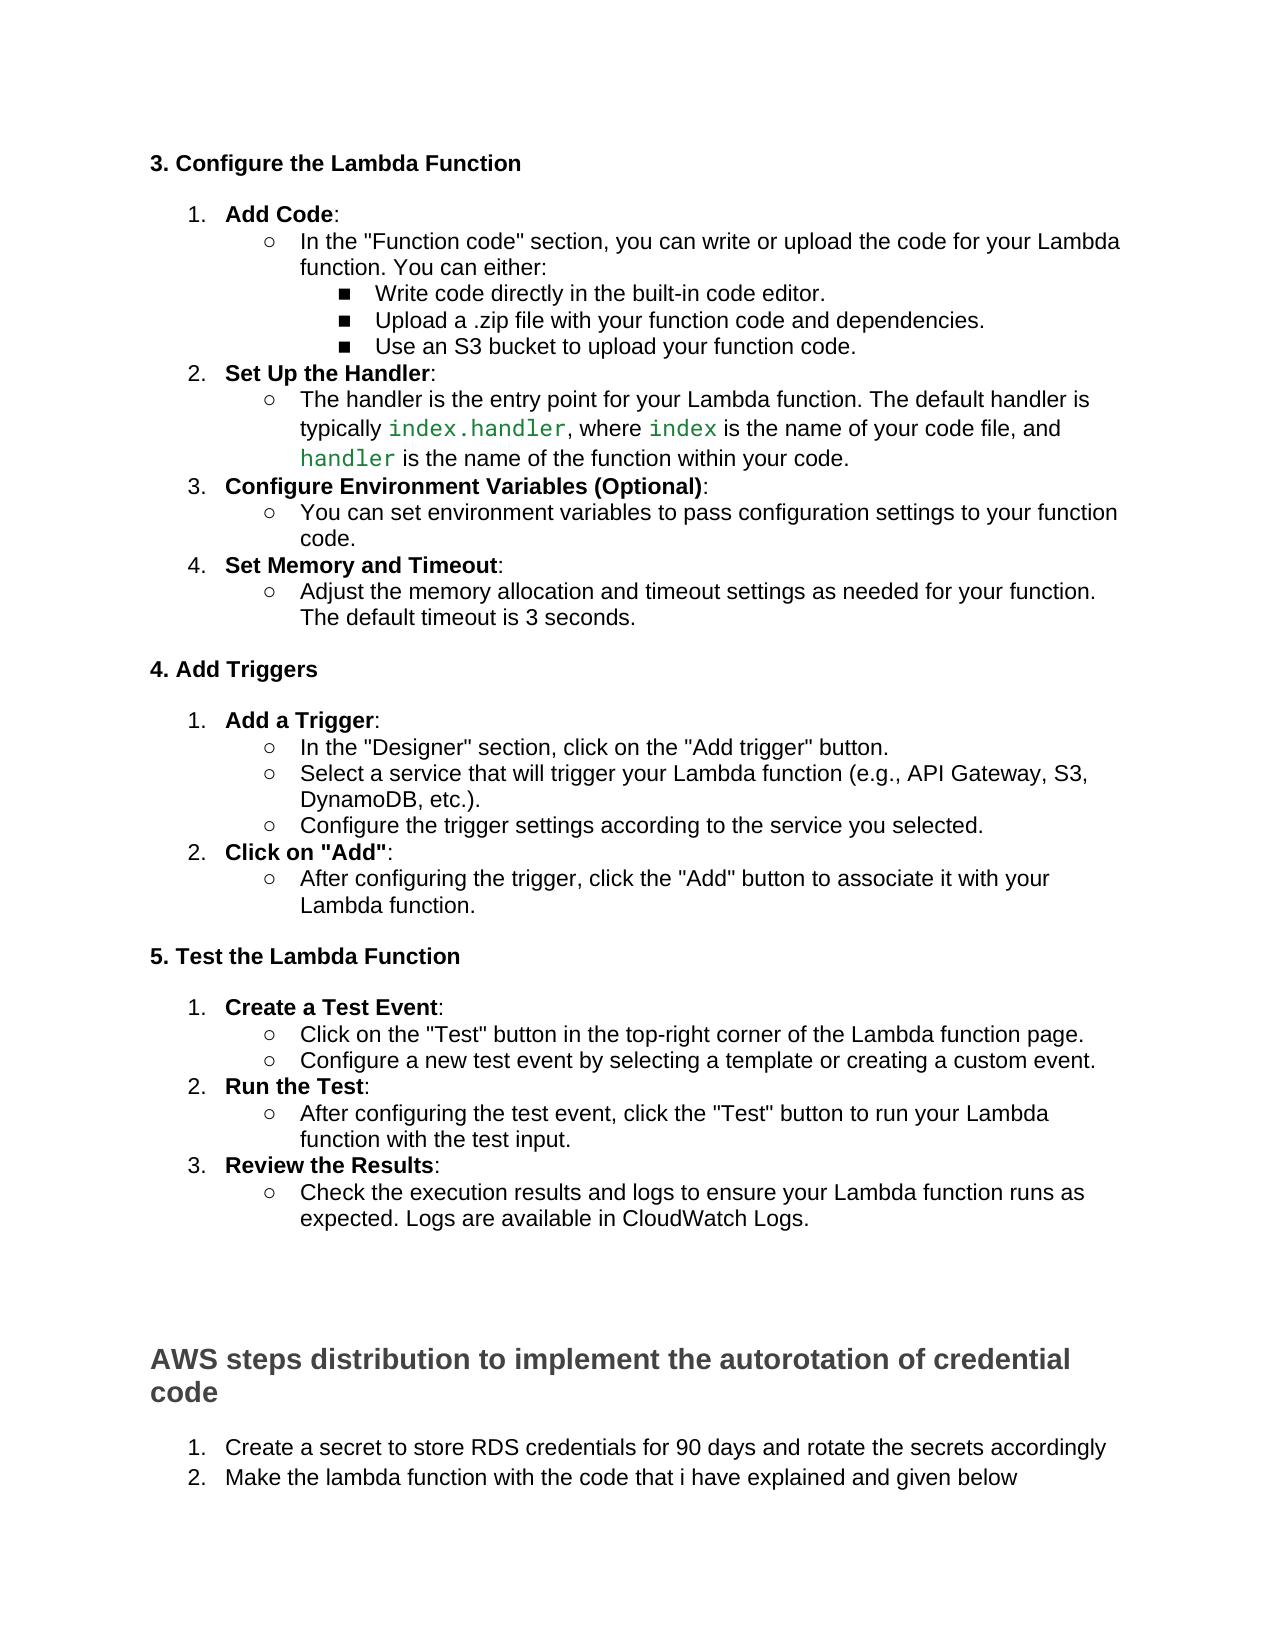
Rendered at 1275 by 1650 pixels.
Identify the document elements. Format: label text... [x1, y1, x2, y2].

list Click on "Add": [187, 839, 1125, 865]
list In the "Function code" section, you can write or upload the code for your Lambda function. You can either: [262, 228, 1125, 280]
list Select a service that will trigger your Lambda function (e.g., API Gateway, S3, DynamoDB, etc.). [262, 760, 1125, 812]
list Review the Results: [187, 1152, 1125, 1179]
list Check the execution results and logs to ensure your Lambda function runs as expected. Logs are available in CloudWatch Logs. [262, 1179, 1125, 1231]
subtitle AWS steps distribution to implement the autorotation of credential code [150, 1342, 1125, 1409]
list Add Code: [187, 201, 1125, 228]
list Configure a new test event by selecting a template or creating a custom event. [262, 1047, 1125, 1073]
list Configure the trigger settings according to the service you selected. [262, 812, 1125, 839]
list After configuring the trigger, click the "Add" button to associate it with your Lambda function. [262, 865, 1125, 918]
subtitle 4. Add Triggers [150, 656, 1125, 682]
list Configure Environment Variables (Optional): [187, 473, 1125, 499]
list Adjust the memory allocation and timeout settings as needed for your function. The default timeout is 3 seconds. [262, 578, 1125, 631]
list Set Up the Handler: [187, 359, 1125, 386]
list Create a Test Event: [187, 994, 1125, 1021]
list Upload a .zip file with your function code and dependencies. [337, 307, 1125, 333]
list Make the lambda function with the code that i have explained and given below [187, 1464, 1125, 1491]
list Click on the "Test" button in the top-right corner of the Lambda function page. [262, 1021, 1125, 1047]
subtitle 5. Test the Lambda Function [150, 943, 1125, 969]
list Use an S3 bucket to upload your function code. [337, 333, 1125, 359]
list Write code directly in the built-in code editor. [337, 280, 1125, 307]
list In the "Designer" section, click on the "Add trigger" button. [262, 733, 1125, 760]
list Create a secret to store RDS credentials for 90 days and rotate the secrets accordingly [187, 1434, 1125, 1460]
subtitle 3. Configure the Lambda Function [150, 150, 1125, 176]
list Set Memory and Timeout: [187, 552, 1125, 578]
list The handler is the entry point for your Lambda function. The default handler is typically index.handler, where index is the name of your code file, and handler is the name of the function within your code. [262, 386, 1125, 473]
list After configuring the test event, click the "Test" button to run your Lambda function with the test input. [262, 1100, 1125, 1152]
list You can set environment variables to pass configuration settings to your function code. [262, 499, 1125, 552]
list Add a Trigger: [187, 707, 1125, 733]
list Run the Test: [187, 1073, 1125, 1100]
